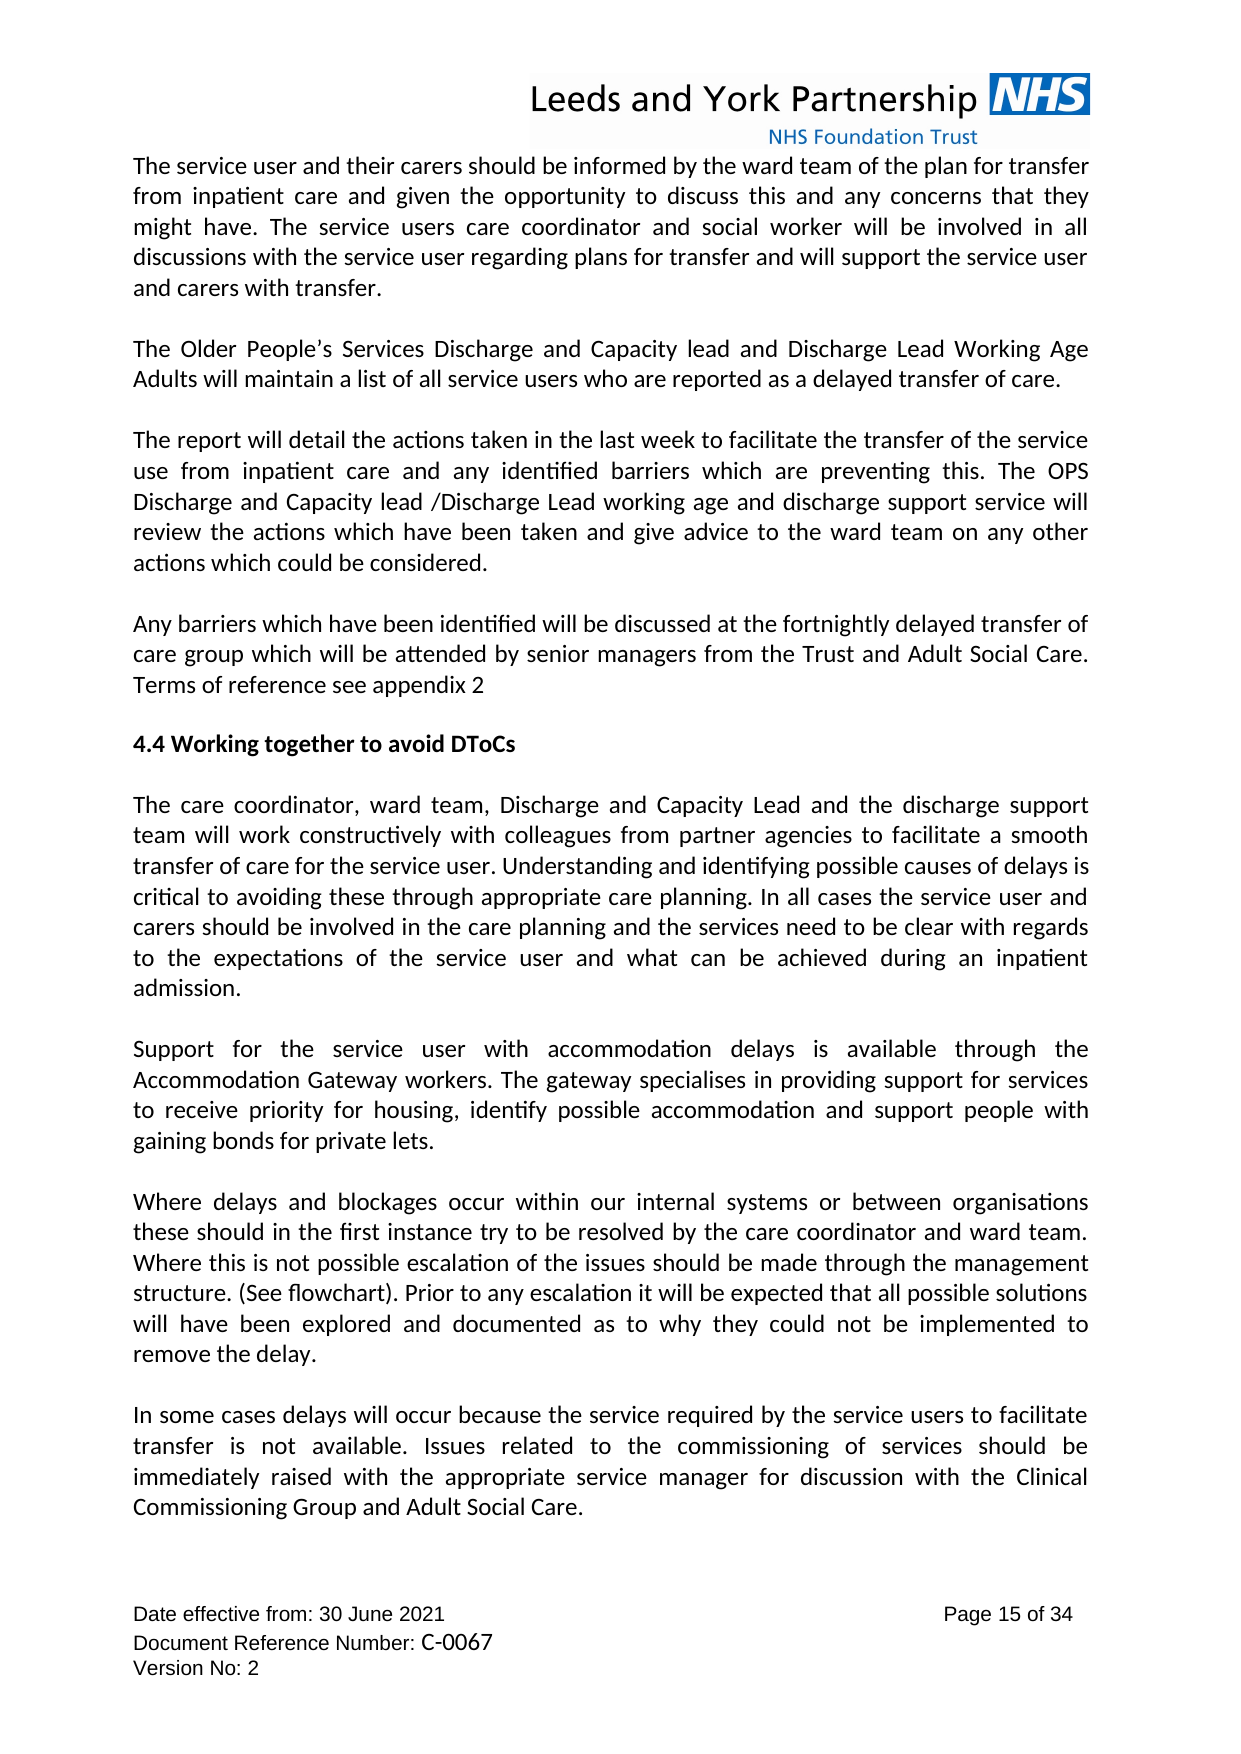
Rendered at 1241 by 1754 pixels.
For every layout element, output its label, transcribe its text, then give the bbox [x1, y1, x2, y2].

text In some cases delays will occur because the service required by the service users to facilitate transfer is not available. Issues related to the commissioning of services should be immediately raised with the appropriate service manager for discussion with the Clinical Commissioning Group and Adult Social Care. [133, 1399, 1090, 1522]
text The Older People’s Services Discharge and Capacity lead and Discharge Lead Working Age Adults will maintain a list of all service users who are reported as a delayed transfer of care. [133, 333, 1090, 394]
text Where delays and blockages occur within our internal systems or between organisations these should in the first instance try to be resolved by the care coordinator and ward team. Where this is not possible escalation of the issues should be made through the management structure. (See flowchart). Prior to any escalation it will be expected that all possible solutions will have been explored and documented as to why they could not be implemented to remove the delay. [133, 1186, 1090, 1369]
text 4.4 Working together to avoid DToCs [133, 728, 1090, 759]
text The service user and their carers should be informed by the ward team of the plan for transfer from inpatient care and given the opportunity to discuss this and any concerns that they might have. The service users care coordinator and social worker will be involved in all discussions with the service user regarding plans for transfer and will support the service user and carers with transfer. [133, 150, 1090, 303]
text Support for the service user with accommodation delays is available through the Accommodation Gateway workers. The gateway specialises in providing support for services to receive priority for housing, identify possible accommodation and support people with gaining bonds for private lets. [133, 1033, 1090, 1155]
text Any barriers which have been identified will be discussed at the fortnightly delayed transfer of care group which will be attended by senior managers from the Trust and Adult Social Care. Terms of reference see appendix 2 [133, 608, 1090, 699]
text The care coordinator, ward team, Discharge and Capacity Lead and the discharge support team will work constructively with colleagues from partner agencies to facilitate a smooth transfer of care for the service user. Understanding and identifying possible causes of delays is critical to avoiding these through appropriate care planning. In all cases the service user and carers should be involved in the care planning and the services need to be clear with regards to the expectations of the service user and what can be achieved during an inpatient admission. [133, 789, 1090, 1003]
text The report will detail the actions taken in the last week to facilitate the transfer of the service use from inpatient care and any identified barriers which are preventing this. The OPS Discharge and Capacity lead /Discharge Lead working age and discharge support service will review the actions which have been taken and give advice to the ward team on any other actions which could be considered. [133, 425, 1090, 577]
picture [529, 73, 1091, 149]
